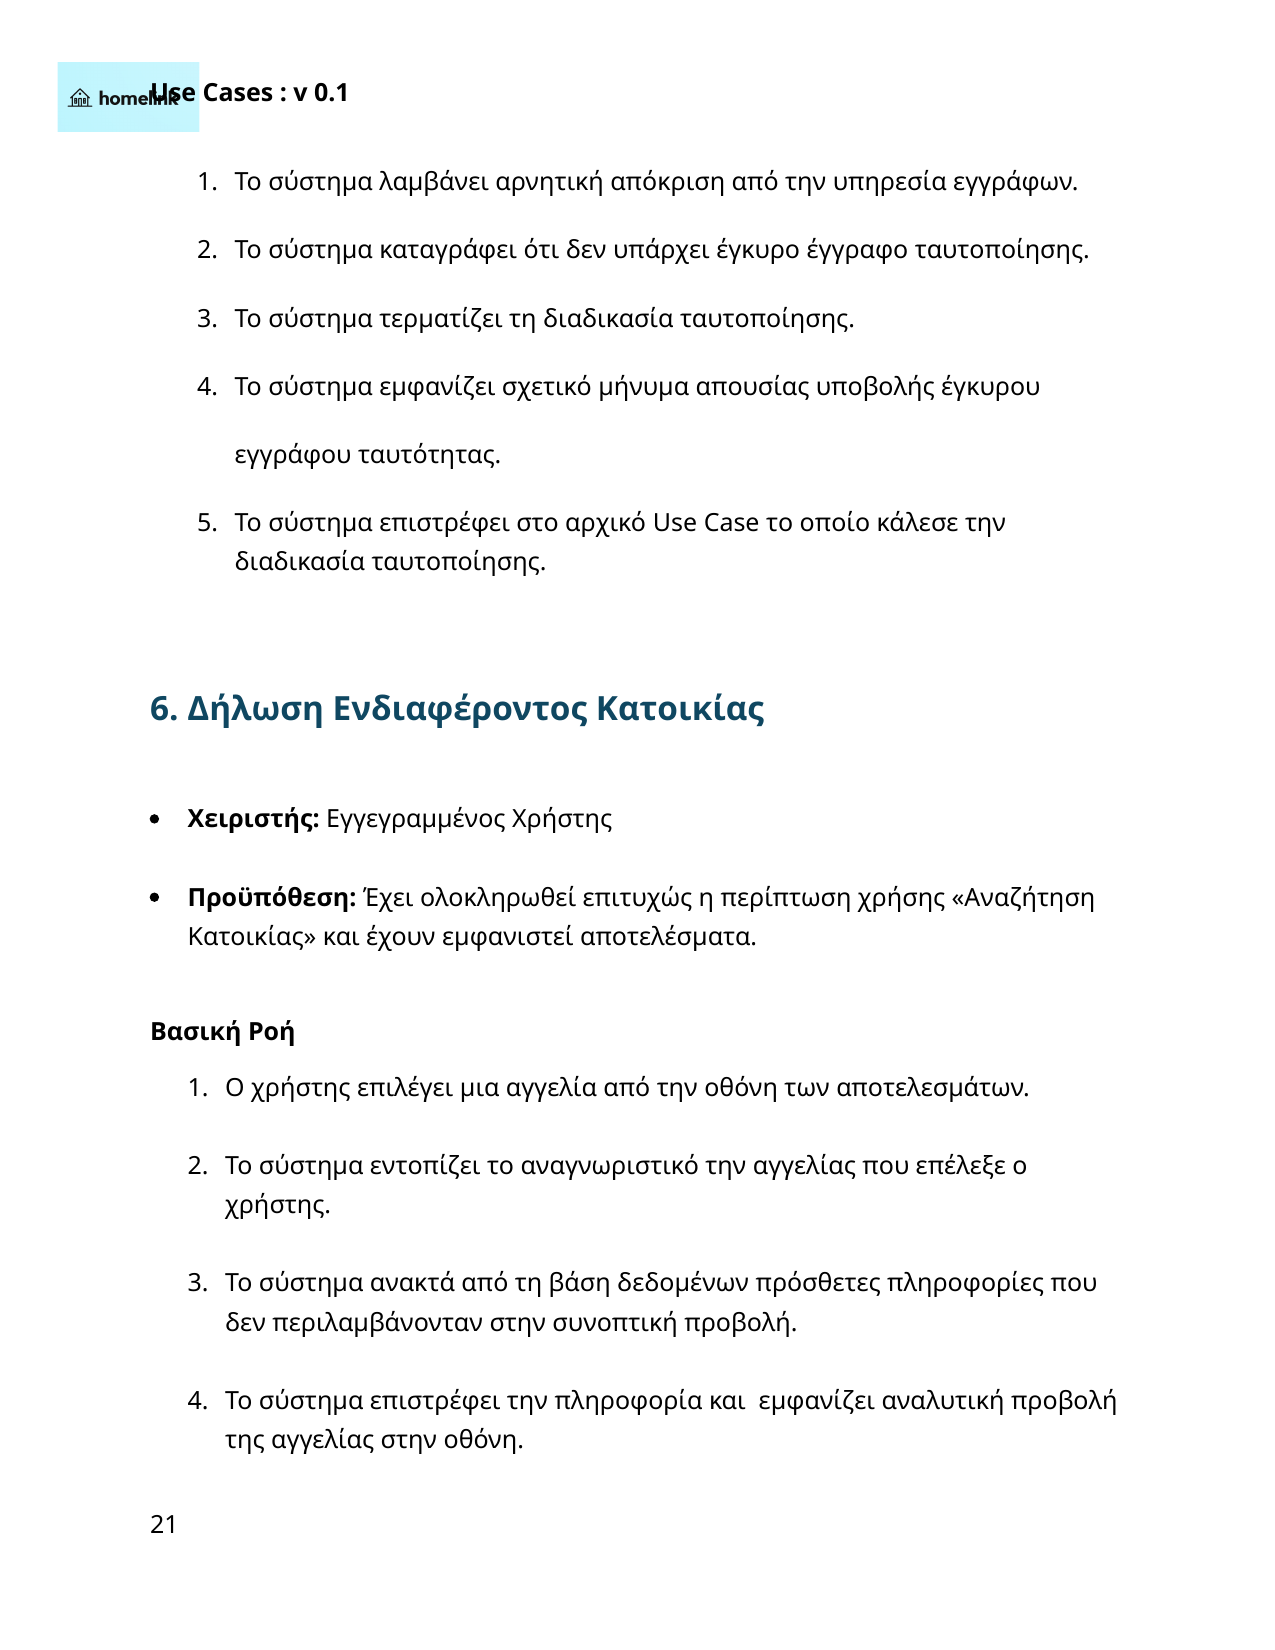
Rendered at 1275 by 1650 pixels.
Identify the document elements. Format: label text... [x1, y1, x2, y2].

list Το σύστημα ανακτά από τη βάση δεδομένων πρόσθετες πληροφορίες που δεν περιλαμβάνονταν στην συνοπτική προβολή. [187, 1265, 1125, 1338]
subtitle 6. Δήλωση Ενδιαφέροντος Κατοικίας [150, 684, 1125, 730]
picture [57, 62, 200, 132]
list Το σύστημα επιστρέφει την πληροφορία και εμφανίζει αναλυτική προβολή της αγγελίας στην οθόνη. [187, 1382, 1125, 1456]
list Το σύστημα εντοπίζει το αναγνωριστικό την αγγελίας που επέλεξε ο χρήστης. [187, 1147, 1125, 1221]
list Το σύστημα επιστρέφει στο αρχικό Use Case το οποίο κάλεσε την διαδικασία ταυτοποίησης. [197, 505, 1125, 578]
list Χειριστής: Εγγεγραμμένος Χρήστης [150, 801, 1125, 874]
list Προϋπόθεση: Έχει ολοκληρωθεί επιτυχώς η περίπτωση χρήσης «Αναζήτηση Κατοικίας» και έχουν εμφανιστεί αποτελέσματα. [150, 879, 1125, 952]
list Το σύστημα καταγράφει ότι δεν υπάρχει έγκυρο έγγραφο ταυτοποίησης. [197, 232, 1125, 266]
list Το σύστημα τερματίζει τη διαδικασία ταυτοποίησης. [197, 300, 1125, 334]
list Το σύστημα εμφανίζει σχετικό μήνυμα απουσίας υποβολής έγκυρου εγγράφου ταυτότητας. [197, 368, 1125, 471]
text Βασική Ροή [150, 1013, 1125, 1047]
list Το σύστημα λαμβάνει αρνητική απόκριση από την υπηρεσία εγγράφων. [197, 164, 1125, 198]
list O χρήστης επιλέγει μια αγγελία από την οθόνη των αποτελεσμάτων. [187, 1069, 1125, 1103]
